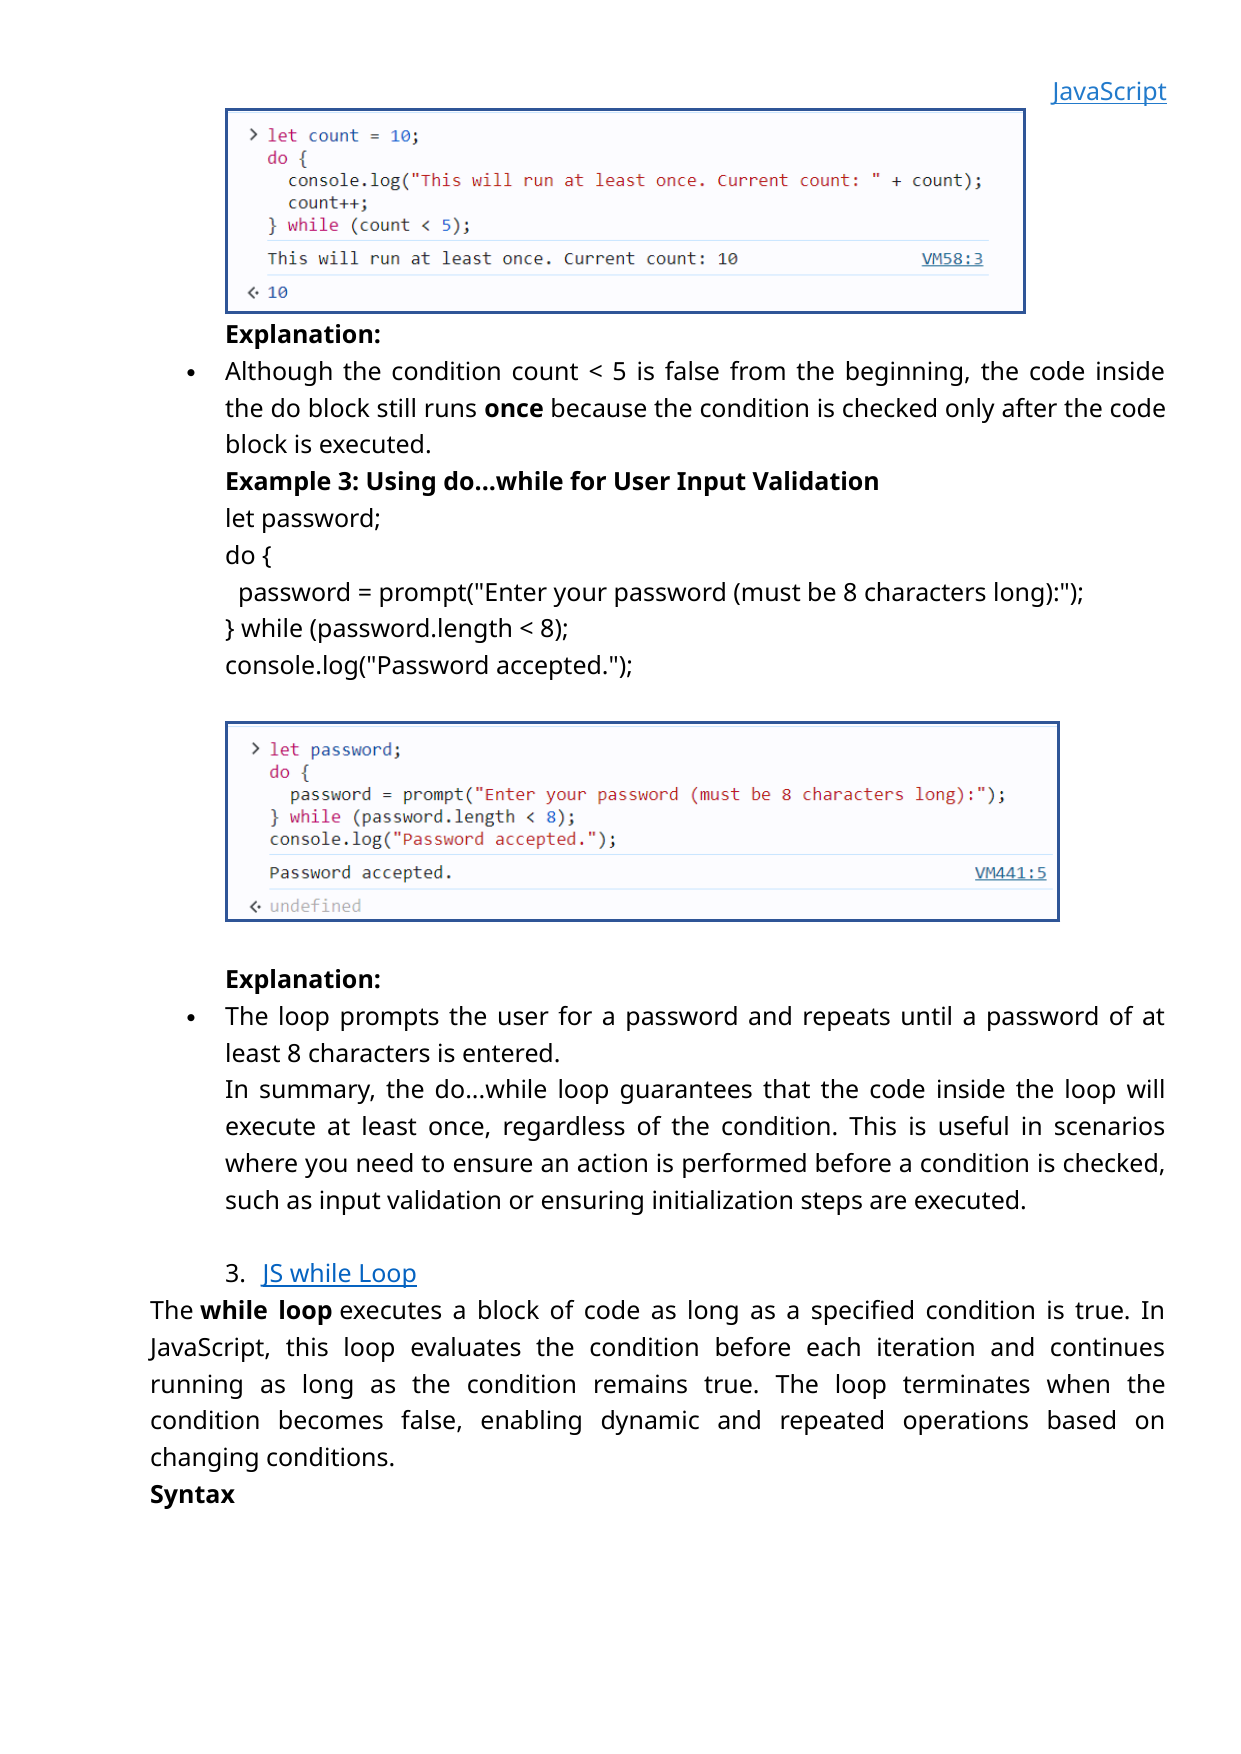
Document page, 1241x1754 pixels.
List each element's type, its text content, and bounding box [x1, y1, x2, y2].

list In summary, the do...while loop guarantees that the code inside the loop will execute at least once, regardless of the condition. This is useful in scenarios where you need to ensure an action is performed before a condition is checked, such as input validation or ensuring initialization steps are executed. [225, 1072, 1167, 1216]
list Explanation: [225, 317, 1167, 351]
text Syntax [150, 1477, 1167, 1511]
list JS while Loop [225, 1256, 1167, 1290]
list Although the condition count < 5 is false from the beginning, the code inside the do block still runs once because the condition is checked only after the code block is executed. [187, 353, 1167, 461]
list console.log("Password accepted."); [225, 648, 1167, 682]
list } while (password.length < 8); [225, 611, 1167, 645]
picture [228, 724, 1057, 919]
list password = prompt("Enter your password (must be 8 characters long):"); [225, 574, 1167, 608]
list Explanation: [225, 962, 1167, 996]
list Example 3: Using do...while for User Input Validation [225, 464, 1167, 498]
list let password; [225, 501, 1167, 535]
text The while loop executes a block of code as long as a specified condition is true. In JavaScript, this loop evaluates the condition before each iteration and continues running as long as the condition remains true. The loop terminates when the condition becomes false, enabling dynamic and repeated operations based on changing conditions. [150, 1293, 1167, 1474]
list do { [225, 537, 1167, 571]
picture [228, 111, 1023, 311]
list The loop prompts the user for a password and repeats until a password of at least 8 characters is entered. [187, 998, 1167, 1069]
